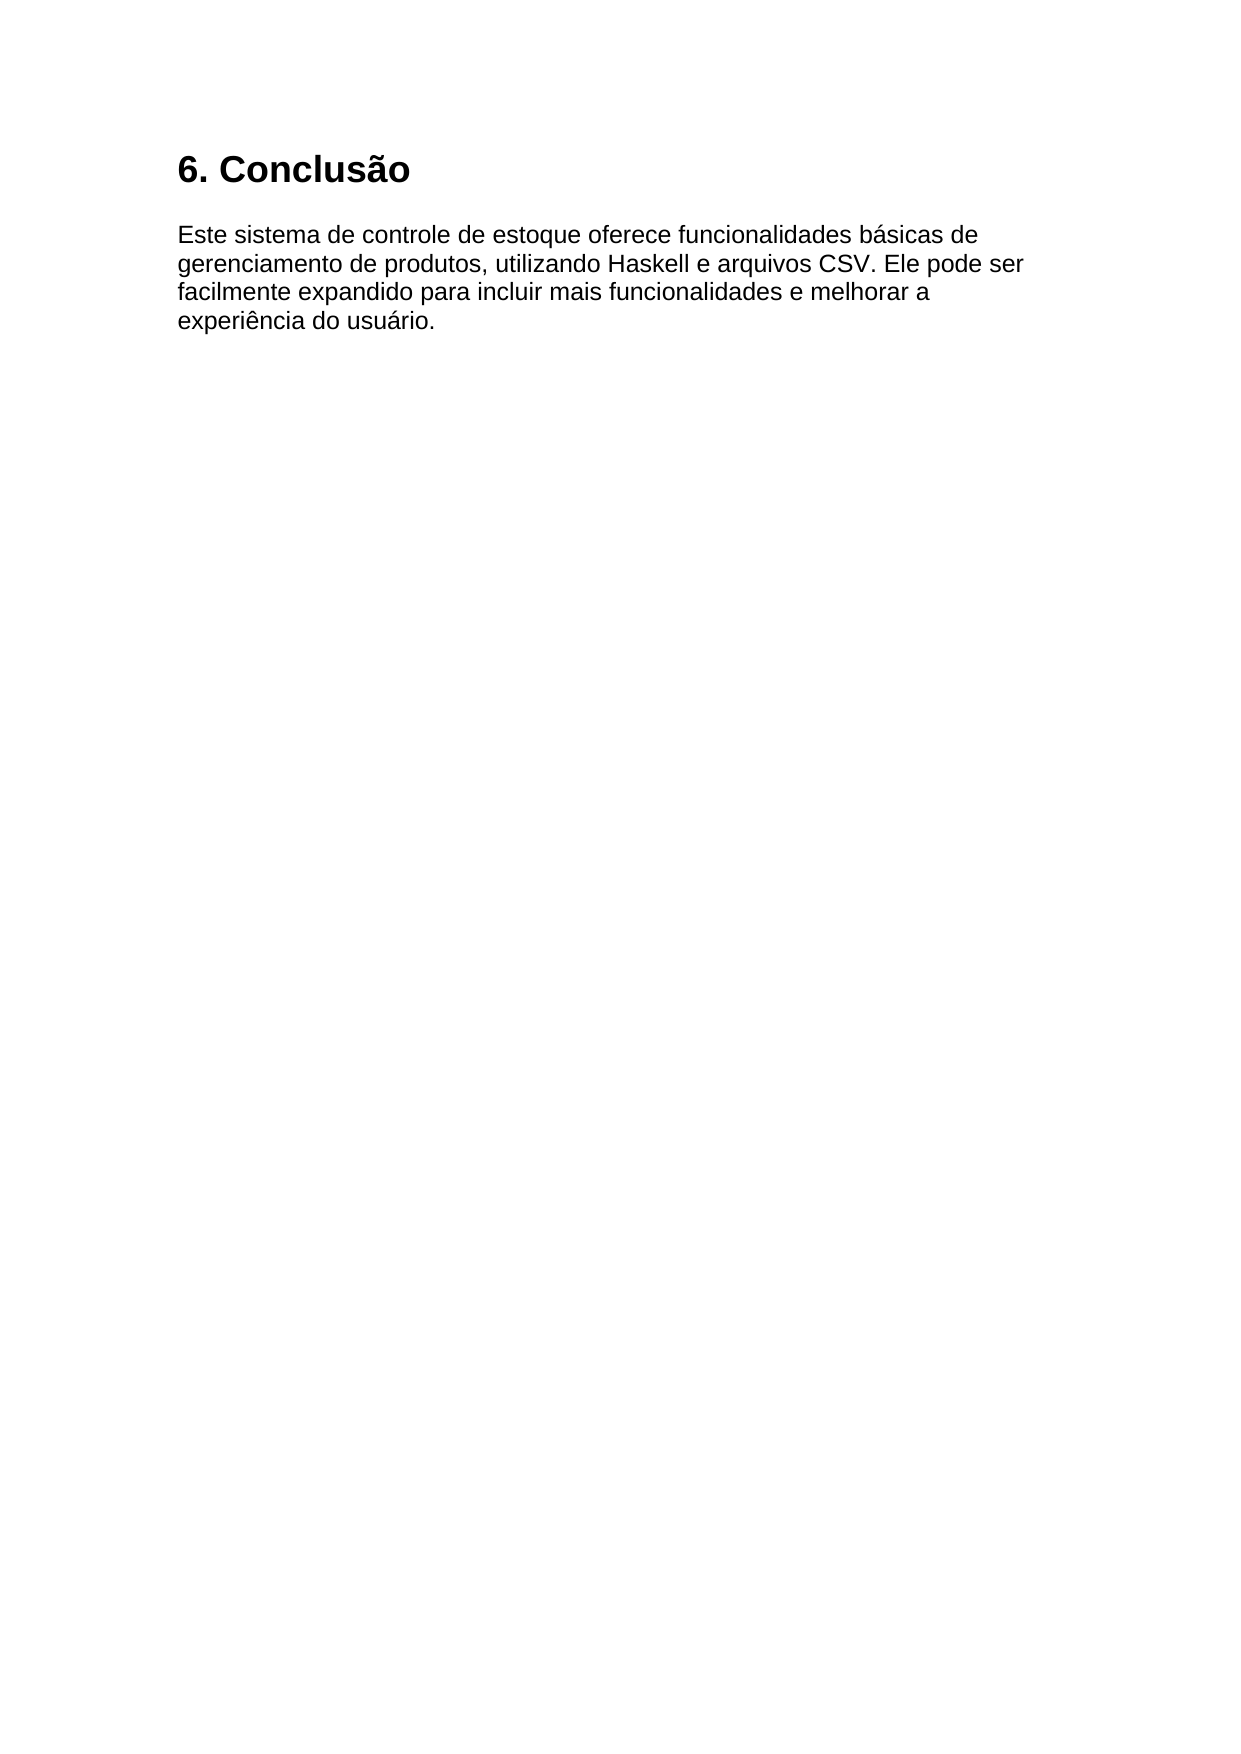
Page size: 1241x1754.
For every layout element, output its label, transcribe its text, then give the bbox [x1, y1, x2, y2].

text Este sistema de controle de estoque oferece funcionalidades básicas de gerenciamento de produtos, utilizando Haskell e arquivos CSV. Ele pode ser facilmente expandido para incluir mais funcionalidades e melhorar a experiência do usuário. [177, 220, 1063, 335]
subtitle 6. Conclusão [177, 148, 1063, 191]
